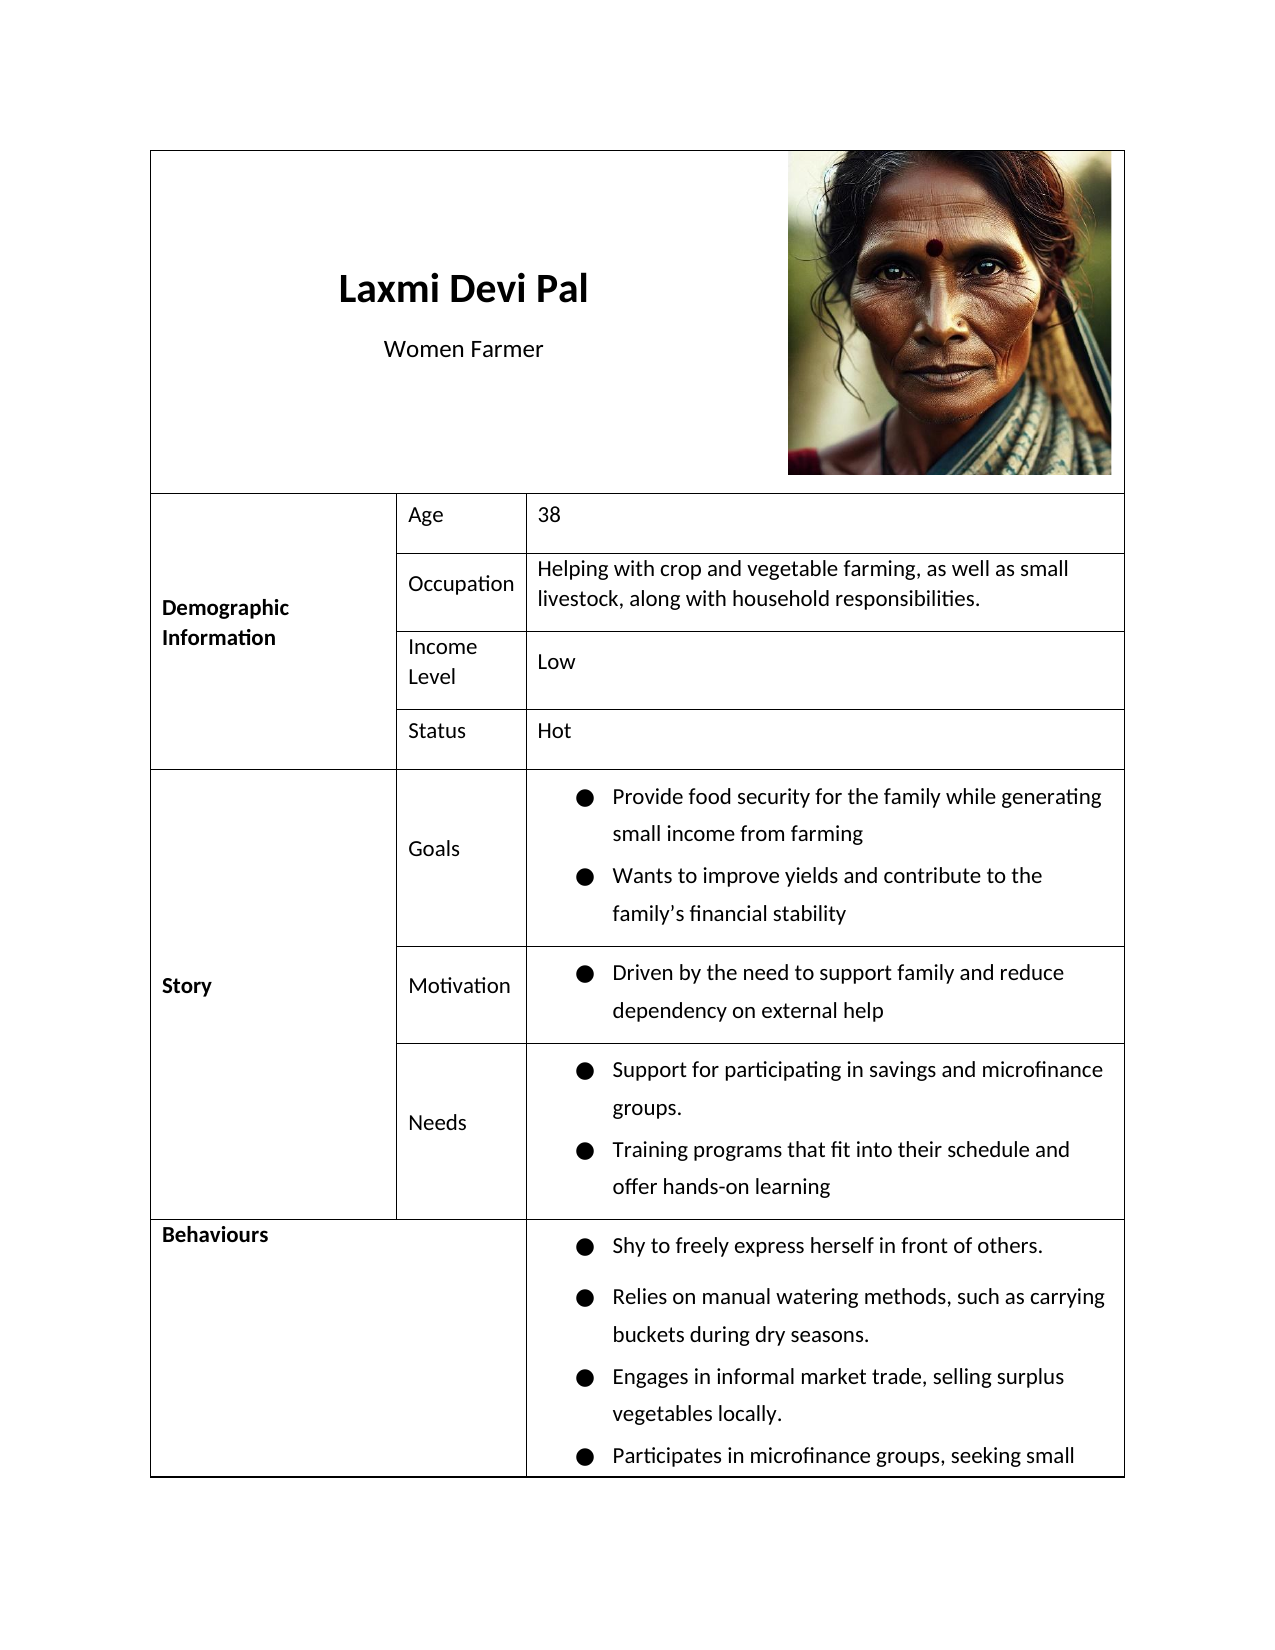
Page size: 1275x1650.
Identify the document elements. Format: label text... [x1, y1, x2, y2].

table_cell Support for participating in savings and microfinance groups. Training programs that fit into their schedule and offer hands-on learning [527, 1044, 1124, 1219]
table_cell Low [527, 632, 1124, 709]
table_cell Status [397, 710, 526, 769]
table_header [777, 151, 1124, 493]
table_cell Driven by the need to support family and reduce dependency on external help [527, 947, 1124, 1043]
table_cell Motivation [397, 947, 526, 1043]
table_cell Provide food security for the family while generating small income from farming Wants to improve yields and contribute to the family’s financial stability [527, 770, 1124, 946]
table_cell Occupation [397, 554, 526, 631]
table_cell 38 [527, 494, 1124, 553]
table_cell Helping with crop and vegetable farming, as well as small livestock, along with household responsibilities. [527, 554, 1124, 631]
table_cell Age [397, 494, 526, 553]
table_cell Goals [397, 770, 526, 946]
picture [788, 151, 1112, 475]
table_cell Behaviours [151, 1220, 526, 1476]
table_cell Hot [527, 710, 1124, 769]
table_cell Story [151, 770, 396, 1219]
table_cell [527, 1220, 1124, 1476]
table_cell Income Level [397, 632, 526, 709]
table_cell Demographic Information [151, 494, 396, 769]
table_cell Needs [397, 1044, 526, 1219]
table_header Laxmi Devi Pal Women Farmer [151, 151, 777, 493]
